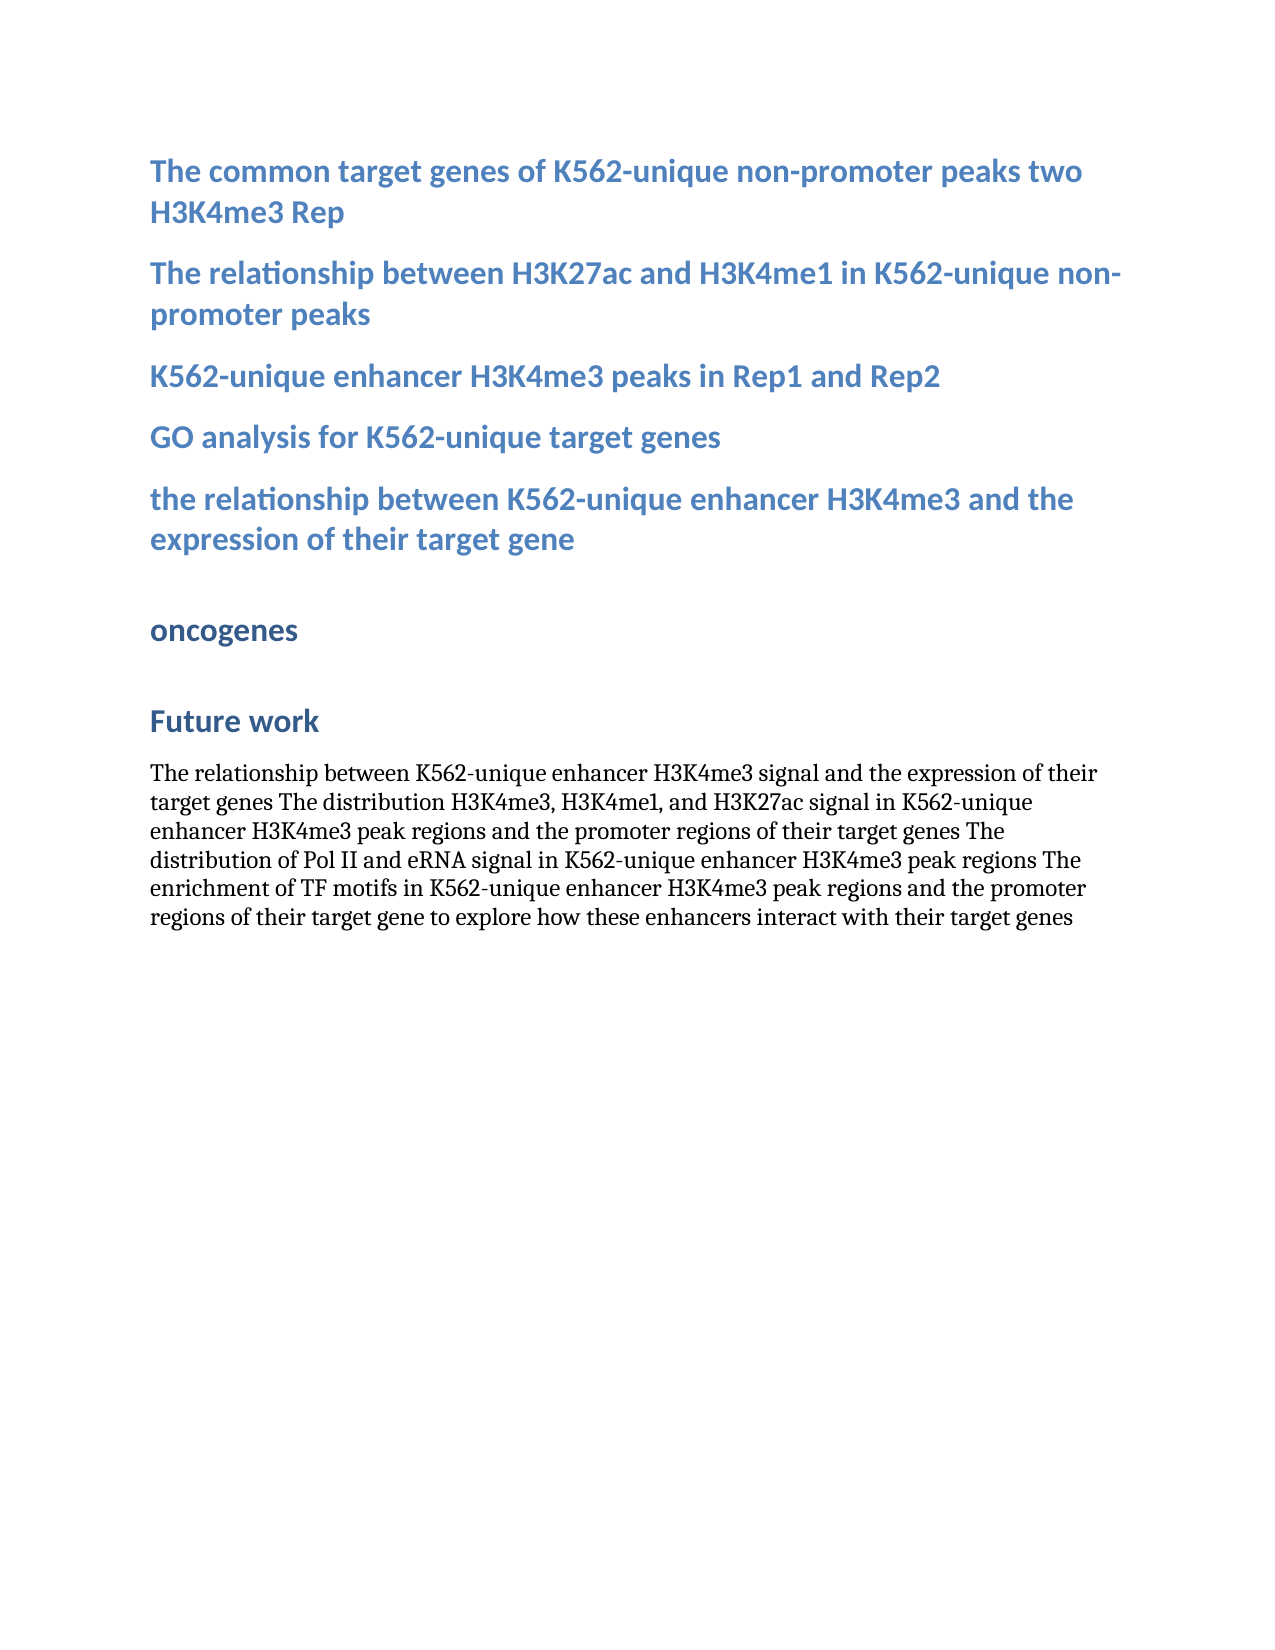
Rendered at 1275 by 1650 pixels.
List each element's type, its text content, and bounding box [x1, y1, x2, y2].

subtitle oncogenes [150, 609, 1125, 650]
subtitle the relationship between K562-unique enhancer H3K4me3 and the expression of their target gene [150, 478, 1125, 559]
subtitle The relationship between H3K27ac and H3K4me1 in K562-unique non-promoter peaks [150, 252, 1125, 334]
text The relationship between K562-unique enhancer H3K4me3 signal and the expression of their target genes The distribution H3K4me3, H3K4me1, and H3K27ac signal in K562-unique enhancer H3K4me3 peak regions and the promoter regions of their target genes The distribution of Pol II and eRNA signal in K562-unique enhancer H3K4me3 peak regions The enrichment of TF motifs in K562-unique enhancer H3K4me3 peak regions and the promoter regions of their target gene to explore how these enhancers interact with their target genes [150, 759, 1125, 932]
subtitle GO analysis for K562-unique target genes [150, 416, 1125, 457]
subtitle The common target genes of K562-unique non-promoter peaks two H3K4me3 Rep [150, 150, 1125, 231]
subtitle K562-unique enhancer H3K4me3 peaks in Rep1 and Rep2 [150, 354, 1125, 395]
subtitle Future work [150, 700, 1125, 741]
